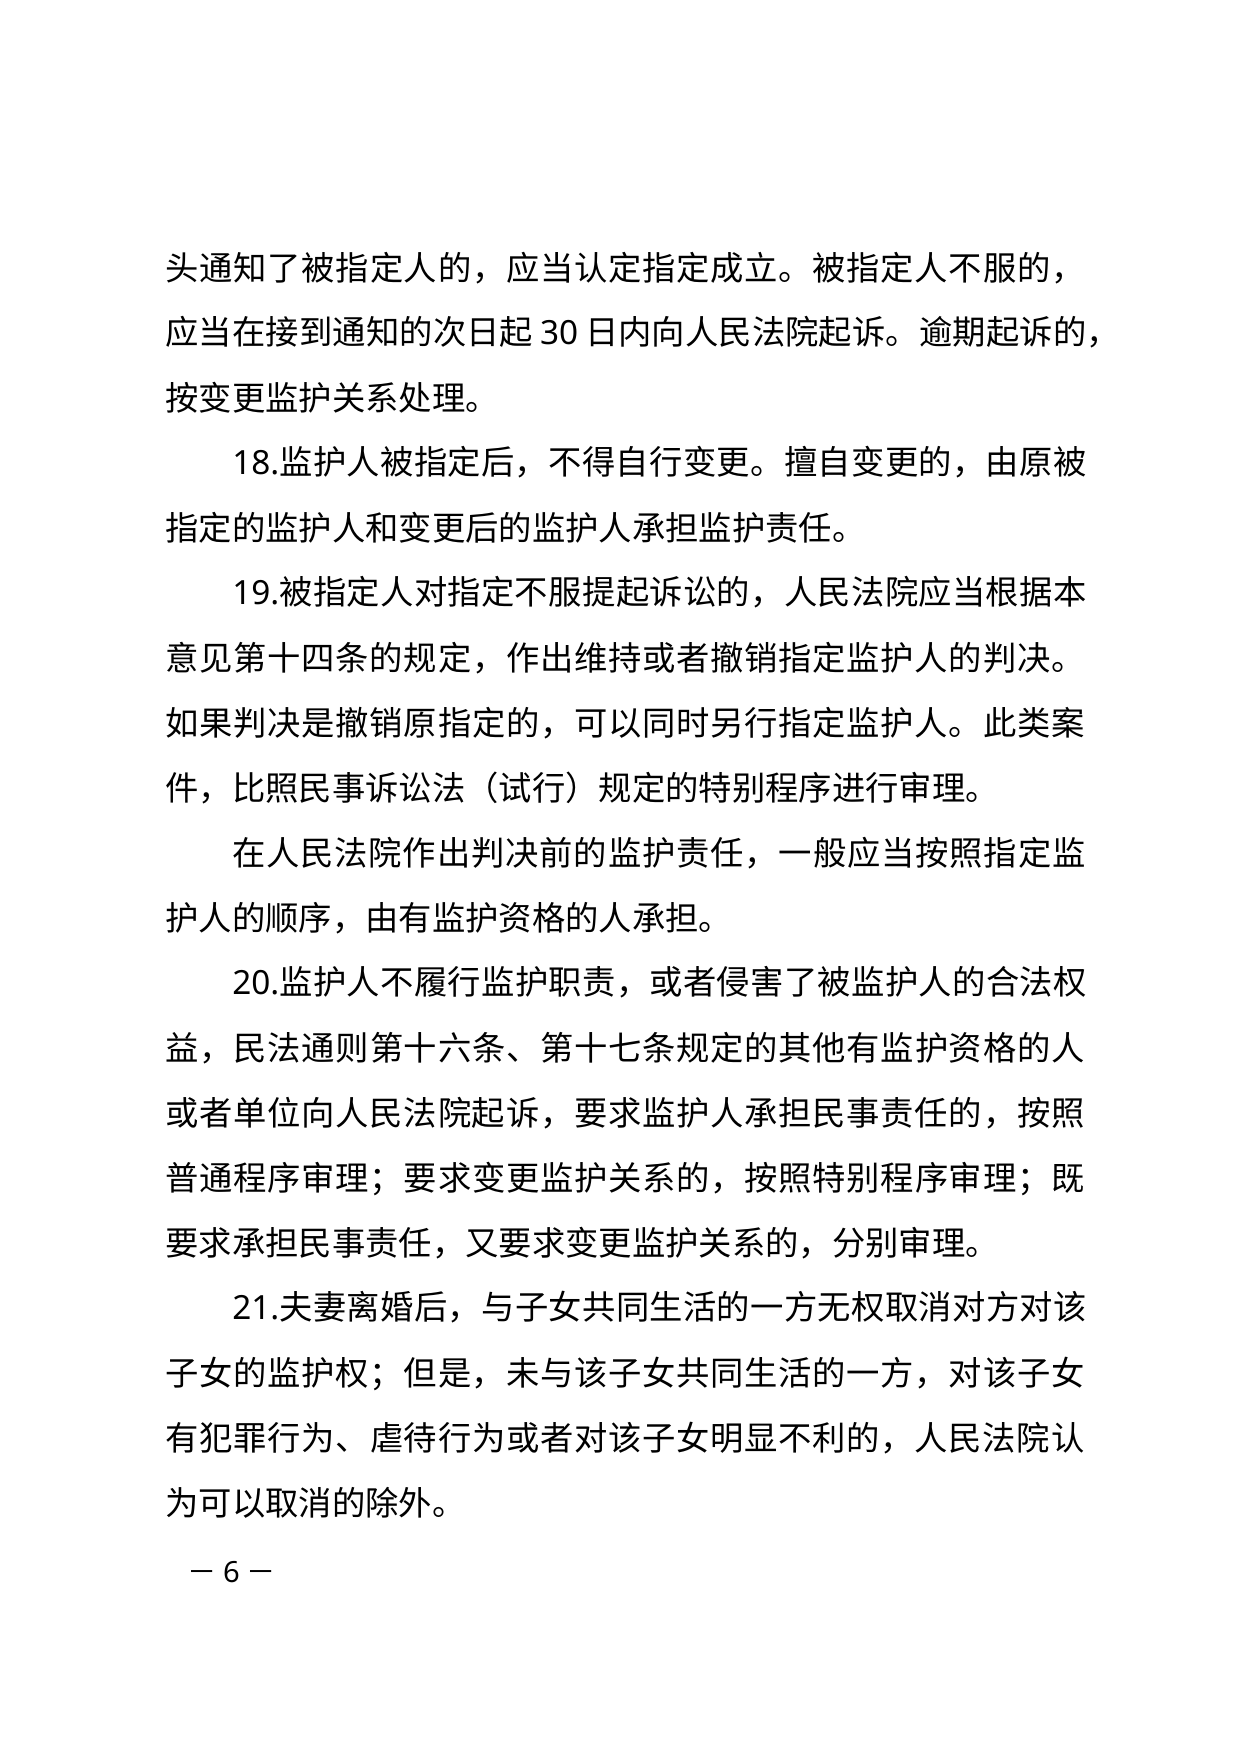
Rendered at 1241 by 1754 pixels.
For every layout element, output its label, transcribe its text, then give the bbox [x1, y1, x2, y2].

text 20.监护人不履行监护职责，或者侵害了被监护人的合法权益，民法通则第十六条、第十七条规定的其他有监护资格的人或者单位向人民法院起诉，要求监护人承担民事责任的，按照普通程序审理；要求变更监护关系的，按照特别程序审理；既要求承担民事责任，又要求变更监护关系的，分别审理。 [165, 948, 1087, 1273]
text 18.监护人被指定后，不得自行变更。擅自变更的，由原被指定的监护人和变更后的监护人承担监护责任。 [165, 428, 1087, 558]
text 在人民法院作出判决前的监护责任，一般应当按照指定监护人的顺序，由有监护资格的人承担。 [165, 818, 1087, 948]
text 19.被指定人对指定不服提起诉讼的，人民法院应当根据本意见第十四条的规定，作出维持或者撤销指定监护人的判决。如果判决是撤销原指定的，可以同时另行指定监护人。此类案件，比照民事诉讼法（试行）规定的特别程序进行审理。 [165, 558, 1087, 818]
text 21.夫妻离婚后，与子女共同生活的一方无权取消对方对该子女的监护权；但是，未与该子女共同生活的一方，对该子女有犯罪行为、虐待行为或者对该子女明显不利的，人民法院认为可以取消的除外。 [165, 1273, 1087, 1533]
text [165, 233, 1087, 428]
